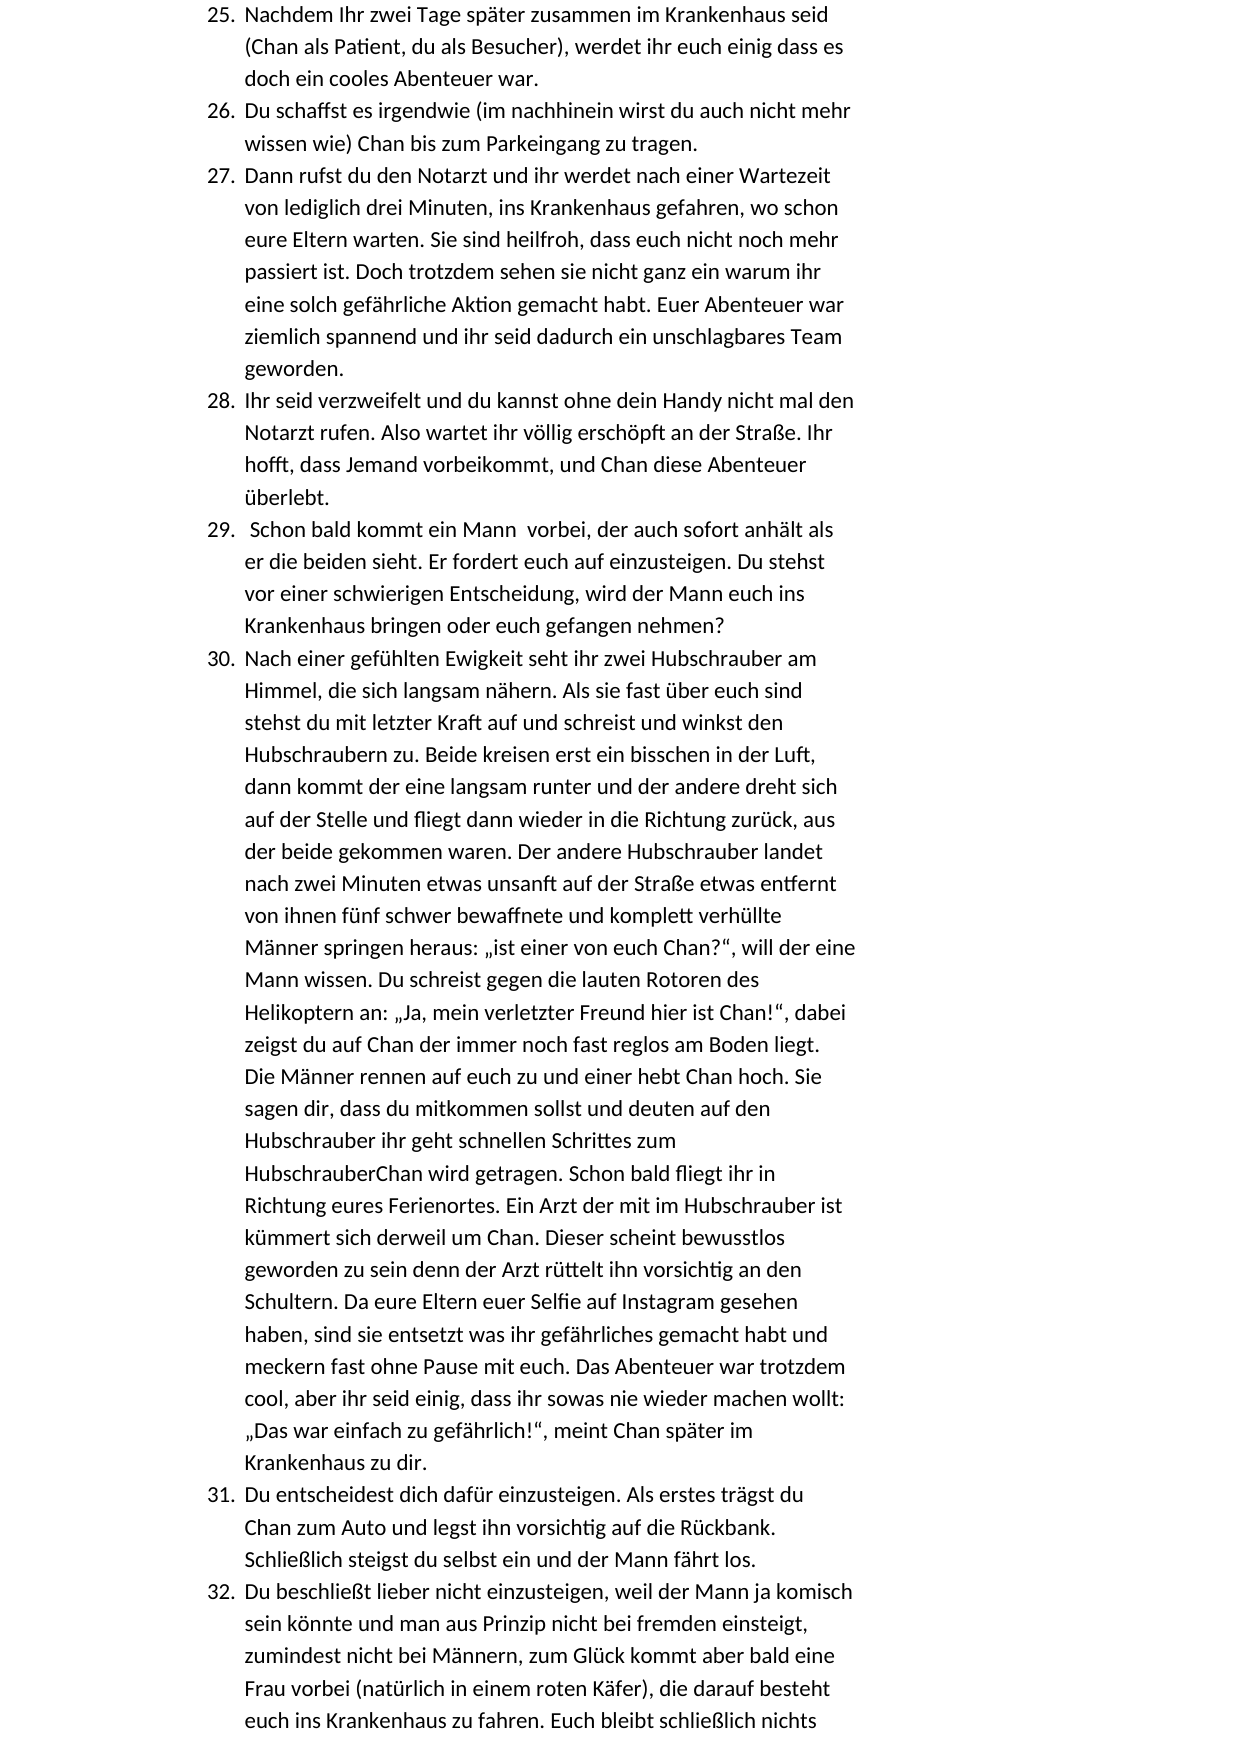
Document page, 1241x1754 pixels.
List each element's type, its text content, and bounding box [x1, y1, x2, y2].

list Nachdem Ihr zwei Tage später zusammen im Krankenhaus seid (Chan als Patient, du als Besucher), werdet ihr euch einig dass es doch ein cooles Abenteuer war. [207, 0, 856, 92]
list Ihr seid verzweifelt und du kannst ohne dein Handy nicht mal den Notarzt rufen. Also wartet ihr völlig erschöpft an der Straße. Ihr hofft, dass Jemand vorbeikommt, und Chan diese Abenteuer überlebt. [207, 386, 856, 511]
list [207, 1577, 856, 1734]
list Dann rufst du den Notarzt und ihr werdet nach einer Wartezeit von lediglich drei Minuten, ins Krankenhaus gefahren, wo schon eure Eltern warten. Sie sind heilfroh, dass euch nicht noch mehr passiert ist. Doch trotzdem sehen sie nicht ganz ein warum ihr eine solch gefährliche Aktion gemacht habt. Euer Abenteuer war ziemlich spannend und ihr seid dadurch ein unschlagbares Team geworden. [207, 161, 856, 382]
list Du entscheidest dich dafür einzusteigen. Als erstes trägst du Chan zum Auto und legst ihn vorsichtig auf die Rückbank. Schließlich steigst du selbst ein und der Mann fährt los. [207, 1481, 856, 1573]
list Du schaffst es irgendwie (im nachhinein wirst du auch nicht mehr wissen wie) Chan bis zum Parkeingang zu tragen. [207, 97, 856, 157]
list Nach einer gefühlten Ewigkeit seht ihr zwei Hubschrauber am Himmel, die sich langsam nähern. Als sie fast über euch sind stehst du mit letzter Kraft auf und schreist und winkst den Hubschraubern zu. Beide kreisen erst ein bisschen in der Luft, dann kommt der eine langsam runter und der andere dreht sich auf der Stelle und fliegt dann wieder in die Richtung zurück, aus der beide gekommen waren. Der andere Hubschrauber landet nach zwei Minuten etwas unsanft auf der Straße etwas entfernt von ihnen fünf schwer bewaffnete und komplett verhüllte Männer springen heraus: „ist einer von euch Chan?“, will der eine Mann wissen. Du schreist gegen die lauten Rotoren des Helikoptern an: „Ja, mein verletzter Freund hier ist Chan!“, dabei zeigst du auf Chan der immer noch fast reglos am Boden liegt. Die Männer rennen auf euch zu und einer hebt Chan hoch. Sie sagen dir, dass du mitkommen sollst und deuten auf den Hubschrauber ihr geht schnellen Schrittes zum HubschrauberChan wird getragen. Schon bald fliegt ihr in Richtung eures Ferienortes. Ein Arzt der mit im Hubschrauber ist kümmert sich derweil um Chan. Dieser scheint bewusstlos geworden zu sein denn der Arzt rüttelt ihn vorsichtig an den Schultern. Da eure Eltern euer Selfie auf Instagram gesehen haben, sind sie entsetzt was ihr gefährliches gemacht habt und meckern fast ohne Pause mit euch. Das Abenteuer war trotzdem cool, aber ihr seid einig, dass ihr sowas nie wieder machen wollt: „Das war einfach zu gefährlich!“, meint Chan später im Krankenhaus zu dir. [207, 644, 856, 1476]
list Schon bald kommt ein Mann vorbei, der auch sofort anhält als er die beiden sieht. Er fordert euch auf einzusteigen. Du stehst vor einer schwierigen Entscheidung, wird der Mann euch ins Krankenhaus bringen oder euch gefangen nehmen? [207, 515, 856, 639]
